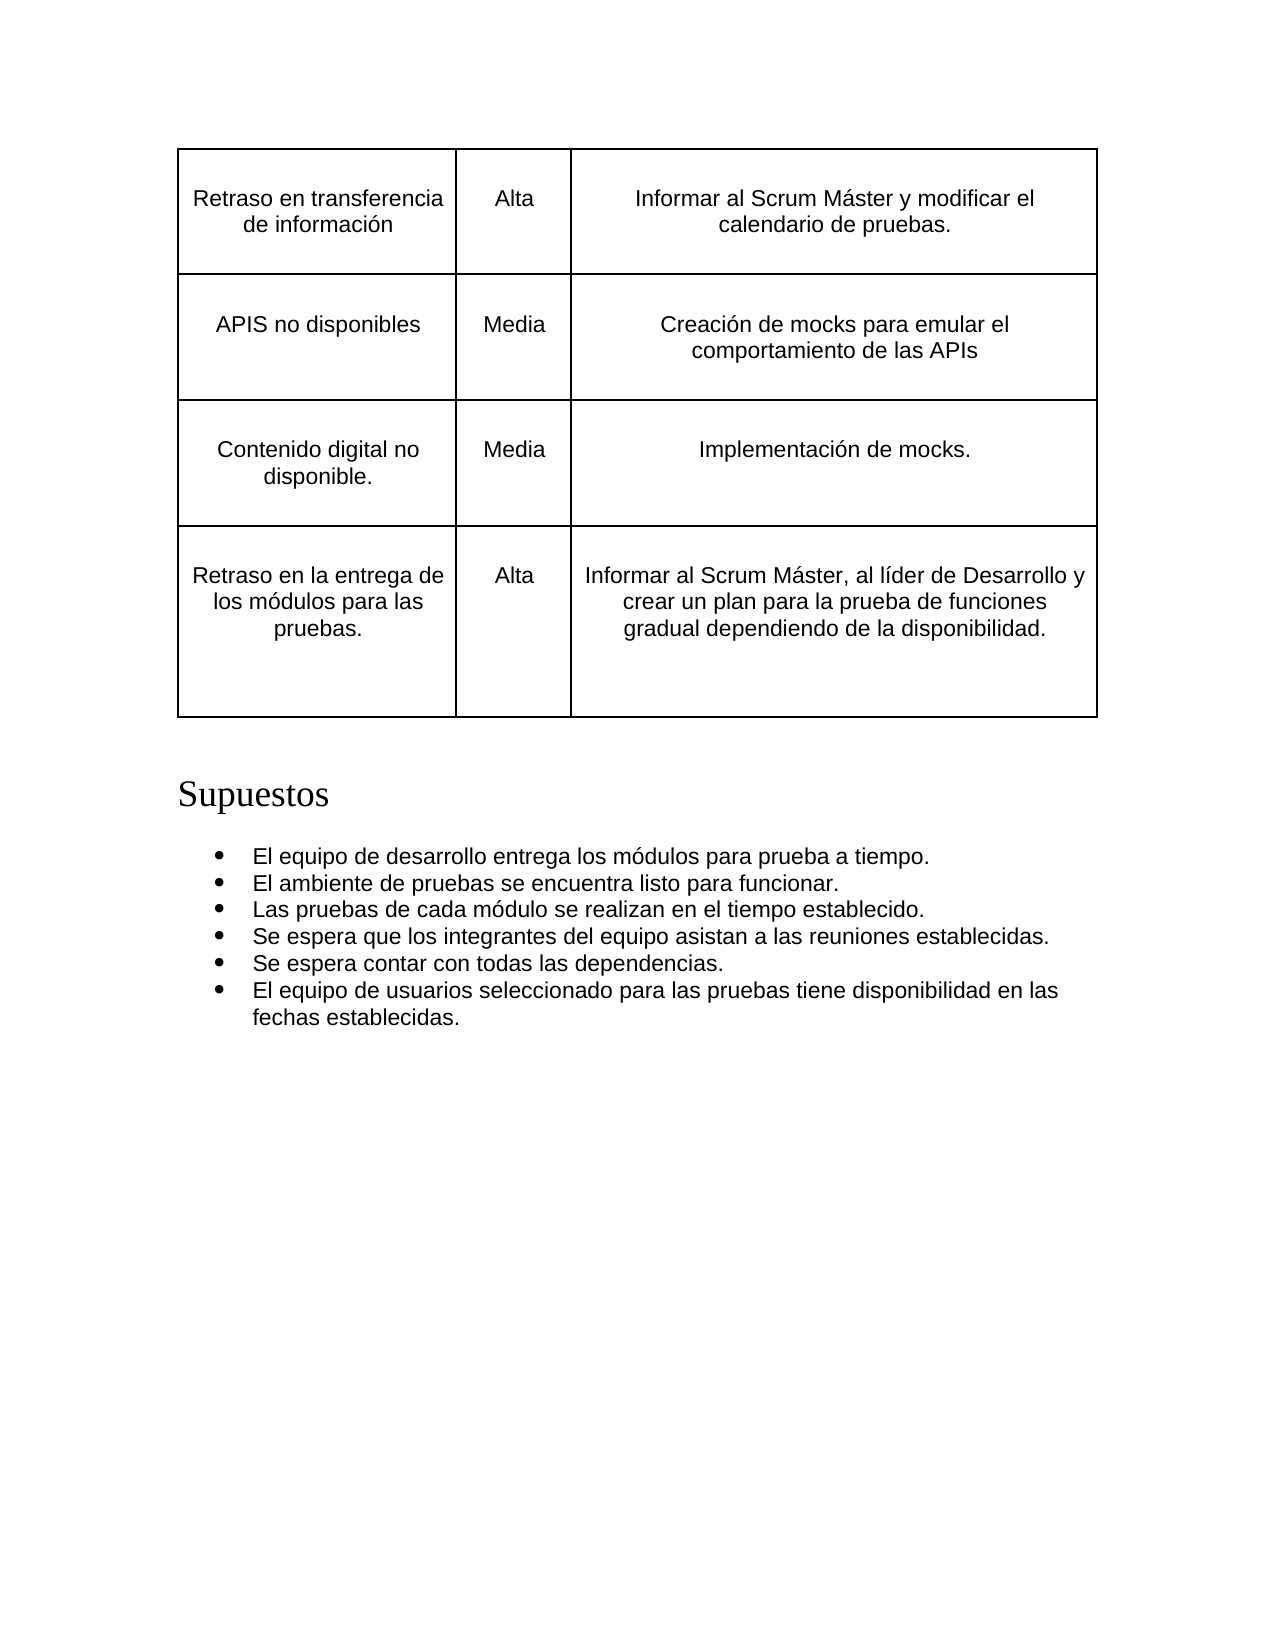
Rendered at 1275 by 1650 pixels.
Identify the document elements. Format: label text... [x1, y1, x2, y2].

table_cell Implementación de mocks. [572, 401, 1096, 524]
list El equipo de desarrollo entrega los módulos para prueba a tiempo. [215, 843, 1098, 869]
table_cell Media [457, 401, 570, 524]
list El equipo de usuarios seleccionado para las pruebas tiene disponibilidad en las fechas establecidas. [215, 977, 1098, 1030]
list Se espera contar con todas las dependencias. [215, 950, 1098, 977]
table_cell Creación de mocks para emular el comportamiento de las APIs [572, 275, 1096, 399]
list Se espera que los integrantes del equipo asistan a las reuniones establecidas. [215, 923, 1098, 950]
table_cell Retraso en la entrega de los módulos para las pruebas. [179, 527, 455, 716]
table_cell Retraso en transferencia de información [179, 150, 455, 273]
list El ambiente de pruebas se encuentra listo para funcionar. [215, 869, 1098, 896]
table_cell Media [457, 275, 570, 399]
table_cell Informar al Scrum Máster y modificar el calendario de pruebas. [572, 150, 1096, 273]
table_cell APIS no disponibles [179, 275, 455, 399]
table_cell Alta [457, 527, 570, 716]
subtitle Supuestos [177, 771, 1098, 814]
table_cell Contenido digital no disponible. [179, 401, 455, 524]
list Las pruebas de cada módulo se realizan en el tiempo establecido. [215, 896, 1098, 923]
table_cell Informar al Scrum Máster, al líder de Desarrollo y crear un plan para la prueba de funciones gradual dependiendo de la disponibilidad. [572, 527, 1096, 716]
table_cell Alta [457, 150, 570, 273]
